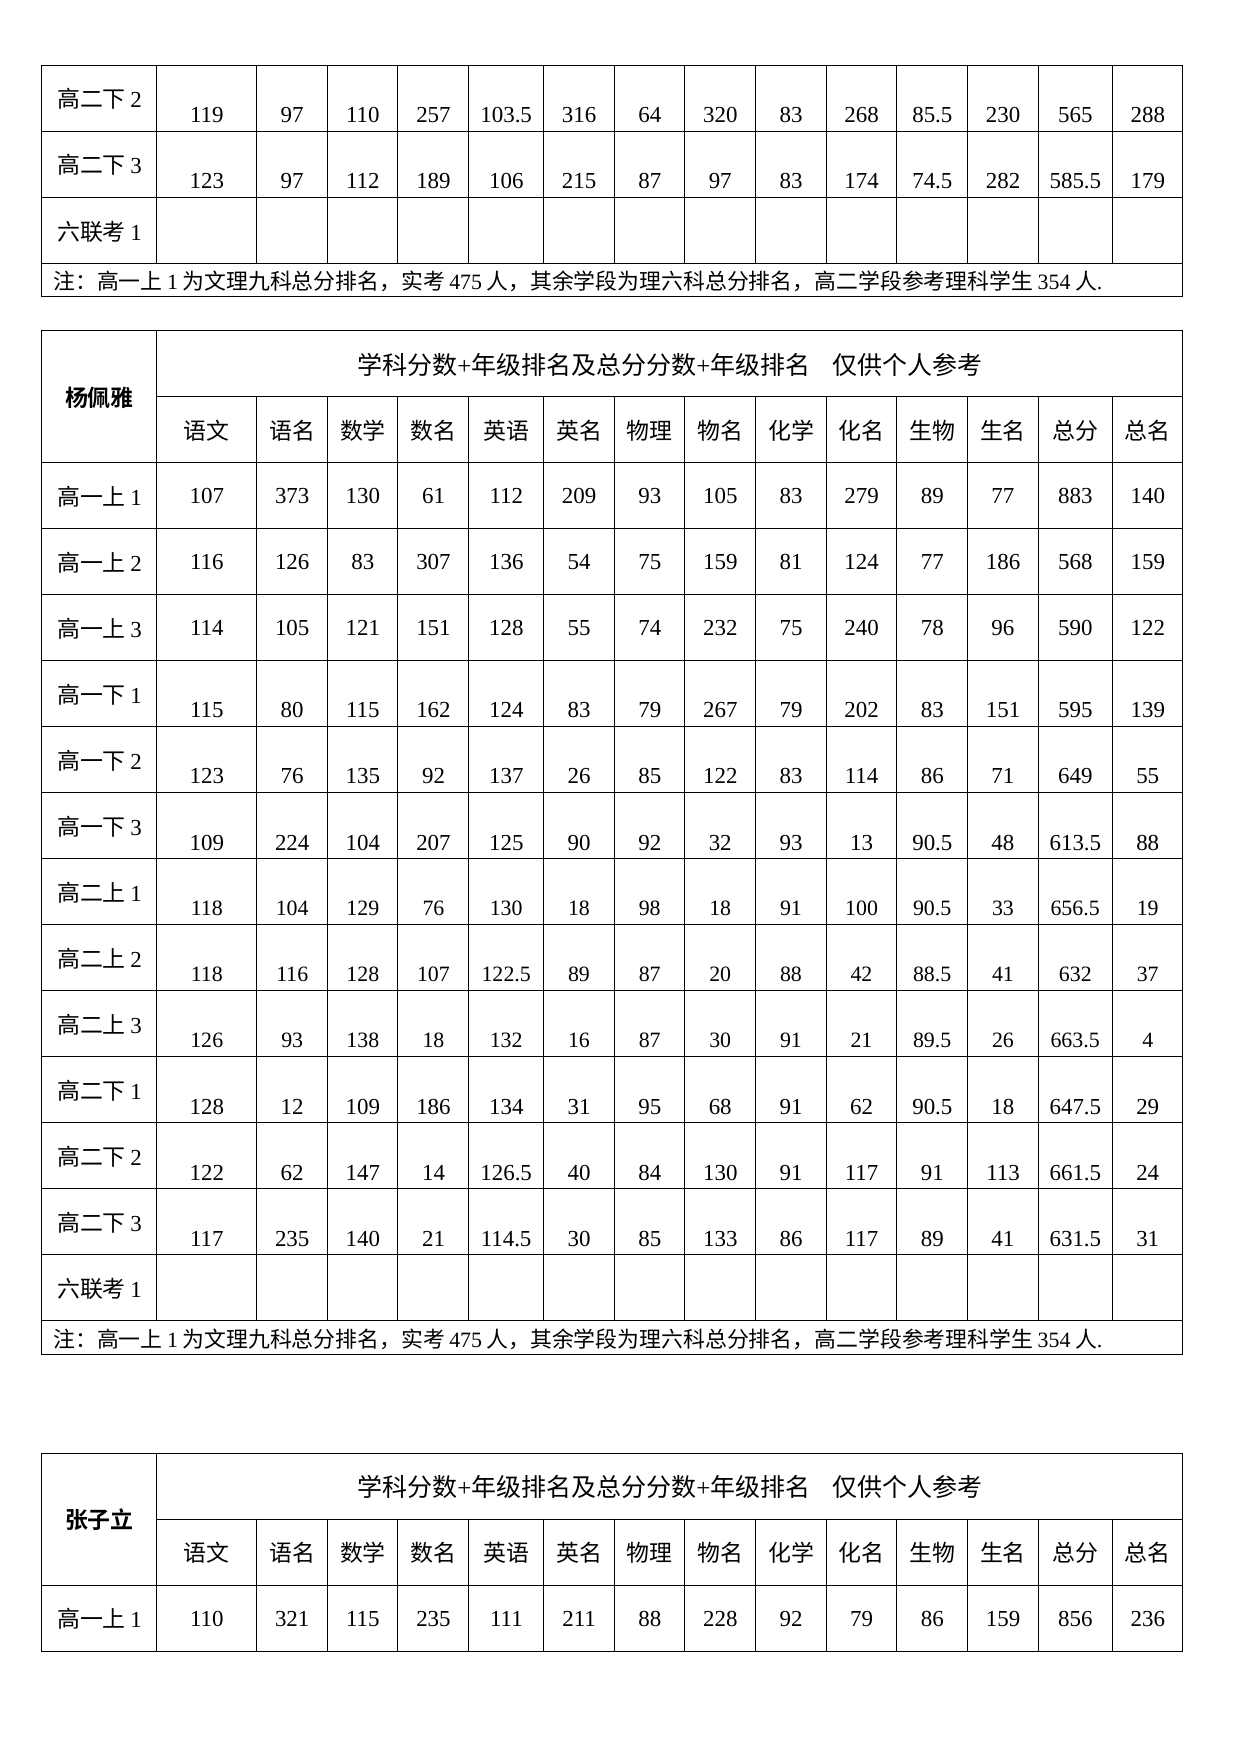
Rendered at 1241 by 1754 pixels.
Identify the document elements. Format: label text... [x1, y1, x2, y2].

table_cell 语文 [157, 1520, 256, 1584]
table_cell 33 [968, 859, 1038, 924]
table_cell 267 [685, 661, 755, 726]
table_cell 90 [544, 793, 614, 858]
table_cell [756, 1255, 826, 1320]
table_cell 物理 [615, 397, 684, 462]
table_cell 613.5 [1039, 793, 1112, 858]
table_cell 高一下1 [42, 661, 156, 726]
table_cell 590 [1039, 595, 1112, 660]
table_cell 186 [968, 529, 1038, 594]
table_cell [157, 1255, 256, 1320]
table_cell 207 [398, 793, 468, 858]
table_cell 89 [897, 463, 967, 528]
table_cell 111 [469, 1586, 543, 1651]
table_cell 124 [827, 529, 896, 594]
table_cell 93 [756, 793, 826, 858]
table_cell 高一下3 [42, 793, 156, 858]
table_cell 语文 [157, 397, 256, 462]
table_cell 89.5 [897, 991, 967, 1056]
table_cell 373 [257, 463, 327, 528]
table_cell 93 [257, 991, 327, 1056]
table_cell 95 [615, 1057, 684, 1122]
table_cell 41 [968, 1189, 1038, 1254]
table_cell 128 [328, 925, 397, 990]
table_cell 124 [469, 661, 543, 726]
table_cell 41 [968, 925, 1038, 990]
table_cell 32 [685, 793, 755, 858]
table_cell 202 [827, 661, 896, 726]
table_cell 24 [1113, 1123, 1182, 1188]
table_cell 87 [615, 132, 684, 197]
table_cell 85 [615, 727, 684, 792]
table_cell 316 [544, 66, 614, 131]
table_cell 74.5 [897, 132, 967, 197]
table_cell 121 [328, 595, 397, 660]
table_cell 26 [968, 991, 1038, 1056]
table_cell 高一上1 [42, 1586, 156, 1651]
table_cell 注：高一上1为文理九科总分排名，实考475人，其余学段为理六科总分排名，高二学段参考理科学生354人. [42, 1321, 1182, 1354]
table_cell [1039, 1255, 1112, 1320]
table_cell 71 [968, 727, 1038, 792]
table_cell 209 [544, 463, 614, 528]
table_cell 109 [157, 793, 256, 858]
table_cell 126.5 [469, 1123, 543, 1188]
table_cell 68 [685, 1057, 755, 1122]
table_cell 123 [157, 132, 256, 197]
table_cell [1039, 198, 1112, 263]
table_cell 91 [756, 991, 826, 1056]
table_cell 128 [469, 595, 543, 660]
table_cell 数名 [398, 397, 468, 462]
table_cell 89 [897, 1189, 967, 1254]
table_cell [544, 198, 614, 263]
table_cell 79 [615, 661, 684, 726]
table_cell 129 [328, 859, 397, 924]
table_cell 663.5 [1039, 991, 1112, 1056]
table_cell 4 [1113, 991, 1182, 1056]
table_cell 279 [827, 463, 896, 528]
table_cell 85 [615, 1189, 684, 1254]
table_cell 高一上3 [42, 595, 156, 660]
table_cell 257 [398, 66, 468, 131]
table_cell 87 [615, 991, 684, 1056]
table_cell 40 [544, 1123, 614, 1188]
table_cell 79 [827, 1586, 896, 1651]
table_cell 77 [968, 463, 1038, 528]
table_cell 37 [1113, 925, 1182, 990]
table_cell 总名 [1113, 397, 1182, 462]
table_cell 英语 [469, 1520, 543, 1584]
table_cell 高二下1 [42, 1057, 156, 1122]
table_cell 112 [328, 132, 397, 197]
table_cell 140 [1113, 463, 1182, 528]
table_cell 化学 [756, 1520, 826, 1584]
table_cell 130 [469, 859, 543, 924]
table_cell 647.5 [1039, 1057, 1112, 1122]
table_cell 122 [1113, 595, 1182, 660]
table_cell 高一上1 [42, 463, 156, 528]
table_cell 84 [615, 1123, 684, 1188]
table_cell 数学 [328, 1520, 397, 1584]
table_cell 130 [328, 463, 397, 528]
table_cell 90.5 [897, 859, 967, 924]
table_cell 18 [685, 859, 755, 924]
table_cell 31 [544, 1057, 614, 1122]
table_cell [897, 198, 967, 263]
table_cell [615, 1255, 684, 1320]
table_cell 123 [157, 727, 256, 792]
table_cell 268 [827, 66, 896, 131]
table_cell 883 [1039, 463, 1112, 528]
table_cell 568 [1039, 529, 1112, 594]
table_cell 224 [257, 793, 327, 858]
table_cell 79 [756, 661, 826, 726]
table_cell 189 [398, 132, 468, 197]
table_cell 20 [685, 925, 755, 990]
table_cell 90.5 [897, 1057, 967, 1122]
table_cell 76 [398, 859, 468, 924]
table_cell 62 [257, 1123, 327, 1188]
table_cell 132 [469, 991, 543, 1056]
table_cell 128 [157, 1057, 256, 1122]
table_cell 151 [968, 661, 1038, 726]
table_cell 130 [685, 1123, 755, 1188]
table_cell 122.5 [469, 925, 543, 990]
table_cell 93 [615, 463, 684, 528]
table_cell 生物 [897, 1520, 967, 1584]
table_cell [897, 1255, 967, 1320]
table_cell [827, 198, 896, 263]
table_cell [685, 1255, 755, 1320]
table_cell 化名 [827, 397, 896, 462]
table_cell 91 [756, 1057, 826, 1122]
table_cell 19 [1113, 859, 1182, 924]
table_cell 83 [756, 727, 826, 792]
table_cell 83 [756, 66, 826, 131]
table_cell 86 [897, 727, 967, 792]
table_cell 235 [257, 1189, 327, 1254]
table_cell 81 [756, 529, 826, 594]
table_cell 105 [257, 595, 327, 660]
table_cell 29 [1113, 1057, 1182, 1122]
table_cell 236 [1113, 1586, 1182, 1651]
table_cell 生名 [968, 397, 1038, 462]
table_cell 13 [827, 793, 896, 858]
table_cell 75 [756, 595, 826, 660]
table_cell 135 [328, 727, 397, 792]
table_cell 21 [398, 1189, 468, 1254]
table_cell 物名 [685, 1520, 755, 1584]
table_cell 80 [257, 661, 327, 726]
table_cell 232 [685, 595, 755, 660]
table_cell 186 [398, 1057, 468, 1122]
table_cell 30 [685, 991, 755, 1056]
table_cell [157, 198, 256, 263]
table_cell 307 [398, 529, 468, 594]
table_cell [685, 198, 755, 263]
table_cell 282 [968, 132, 1038, 197]
table_cell 97 [685, 132, 755, 197]
table_cell 136 [469, 529, 543, 594]
table_cell [756, 198, 826, 263]
table_cell 75 [615, 529, 684, 594]
table_header 学科分数+年级排名及总分分数+年级排名 仅供个人参考 [157, 1454, 1182, 1518]
table_cell 104 [257, 859, 327, 924]
table_cell 114.5 [469, 1189, 543, 1254]
table_cell 230 [968, 66, 1038, 131]
table_cell 122 [685, 727, 755, 792]
table_cell 54 [544, 529, 614, 594]
table_cell 83 [756, 132, 826, 197]
table_cell 139 [1113, 661, 1182, 726]
table_cell 320 [685, 66, 755, 131]
table_cell 18 [398, 991, 468, 1056]
table_cell 83 [756, 463, 826, 528]
table_cell 118 [157, 925, 256, 990]
table_cell 91 [756, 859, 826, 924]
table_cell [328, 1255, 397, 1320]
table_cell 30 [544, 1189, 614, 1254]
table_cell 98 [615, 859, 684, 924]
table_cell 数学 [328, 397, 397, 462]
table_cell [257, 1255, 327, 1320]
table_cell 649 [1039, 727, 1112, 792]
table_cell 119 [157, 66, 256, 131]
table_cell 235 [398, 1586, 468, 1651]
table_cell 91 [897, 1123, 967, 1188]
table_cell 159 [968, 1586, 1038, 1651]
table_cell [328, 198, 397, 263]
table_cell [257, 198, 327, 263]
table_cell 92 [398, 727, 468, 792]
table_cell 18 [968, 1057, 1038, 1122]
table_cell 语名 [257, 397, 327, 462]
table_header 学科分数+年级排名及总分分数+年级排名 仅供个人参考 [157, 331, 1182, 396]
table_cell 87 [615, 925, 684, 990]
table_cell 61 [398, 463, 468, 528]
table_cell 86 [756, 1189, 826, 1254]
table_cell 86 [897, 1586, 967, 1651]
table_header 杨佩雅 [42, 331, 156, 462]
table_cell 88 [756, 925, 826, 990]
table_cell 104 [328, 793, 397, 858]
table_cell 112 [469, 463, 543, 528]
table_cell 90.5 [897, 793, 967, 858]
table_cell 288 [1113, 66, 1182, 131]
table_cell 74 [615, 595, 684, 660]
table_cell 高二下2 [42, 1123, 156, 1188]
table_cell 96 [968, 595, 1038, 660]
table_cell 化学 [756, 397, 826, 462]
table_cell 105 [685, 463, 755, 528]
table_cell 661.5 [1039, 1123, 1112, 1188]
table_cell [968, 1255, 1038, 1320]
table_cell 78 [897, 595, 967, 660]
table_cell [1113, 1255, 1182, 1320]
table_cell [398, 198, 468, 263]
table_cell 高二上1 [42, 859, 156, 924]
table_cell 116 [157, 529, 256, 594]
table_cell 语名 [257, 1520, 327, 1584]
table_cell 48 [968, 793, 1038, 858]
table_cell 162 [398, 661, 468, 726]
table_cell 240 [827, 595, 896, 660]
table_cell [544, 1255, 614, 1320]
table_cell 115 [157, 661, 256, 726]
table_cell [827, 1255, 896, 1320]
table_cell 147 [328, 1123, 397, 1188]
table_cell 106 [469, 132, 543, 197]
table_cell 92 [756, 1586, 826, 1651]
table_cell 总分 [1039, 397, 1112, 462]
table_cell 62 [827, 1057, 896, 1122]
table_cell 113 [968, 1123, 1038, 1188]
table_cell 585.5 [1039, 132, 1112, 197]
table_cell 物名 [685, 397, 755, 462]
table_cell 83 [328, 529, 397, 594]
table_cell 114 [827, 727, 896, 792]
table_cell 211 [544, 1586, 614, 1651]
table_cell 179 [1113, 132, 1182, 197]
table_cell 18 [544, 859, 614, 924]
table_cell 83 [897, 661, 967, 726]
table_cell 97 [257, 132, 327, 197]
table_cell 117 [827, 1189, 896, 1254]
table_cell 137 [469, 727, 543, 792]
table_cell 83 [544, 661, 614, 726]
table_cell 88 [615, 1586, 684, 1651]
table_cell 110 [157, 1586, 256, 1651]
table_cell 133 [685, 1189, 755, 1254]
table_cell 77 [897, 529, 967, 594]
table_cell 英名 [544, 1520, 614, 1584]
table_cell 21 [827, 991, 896, 1056]
table_cell 14 [398, 1123, 468, 1188]
table_cell 107 [398, 925, 468, 990]
table_cell 高二下3 [42, 1189, 156, 1254]
table_cell 92 [615, 793, 684, 858]
table_cell 12 [257, 1057, 327, 1122]
table_cell 高二下2 [42, 66, 156, 131]
table_cell 110 [328, 66, 397, 131]
table_cell 生名 [968, 1520, 1038, 1584]
table_cell 数名 [398, 1520, 468, 1584]
table_cell 88 [1113, 793, 1182, 858]
table_cell 89 [544, 925, 614, 990]
table_cell 物理 [615, 1520, 684, 1584]
table_cell 生物 [897, 397, 967, 462]
table_cell [469, 1255, 543, 1320]
table_cell 125 [469, 793, 543, 858]
table_cell [968, 198, 1038, 263]
table_cell 159 [1113, 529, 1182, 594]
table_cell 高一上2 [42, 529, 156, 594]
table_cell 注：高一上1为文理九科总分排名，实考475人，其余学段为理六科总分排名，高二学段参考理科学生354人. [42, 264, 1182, 296]
table_cell [615, 198, 684, 263]
table_cell 215 [544, 132, 614, 197]
table_cell 856 [1039, 1586, 1112, 1651]
table_cell 55 [1113, 727, 1182, 792]
table_cell 85.5 [897, 66, 967, 131]
table_cell 117 [827, 1123, 896, 1188]
table_cell 116 [257, 925, 327, 990]
table_cell 55 [544, 595, 614, 660]
table_cell 138 [328, 991, 397, 1056]
table_cell 656.5 [1039, 859, 1112, 924]
table_cell 174 [827, 132, 896, 197]
table_cell 565 [1039, 66, 1112, 131]
table_cell 109 [328, 1057, 397, 1122]
table_cell 总名 [1113, 1520, 1182, 1584]
table_cell 91 [756, 1123, 826, 1188]
table_cell 化名 [827, 1520, 896, 1584]
table_cell 321 [257, 1586, 327, 1651]
table_cell 64 [615, 66, 684, 131]
table_cell 114 [157, 595, 256, 660]
table_cell [469, 198, 543, 263]
table_cell 107 [157, 463, 256, 528]
table_cell 100 [827, 859, 896, 924]
table_cell 26 [544, 727, 614, 792]
table_cell 228 [685, 1586, 755, 1651]
table_cell 595 [1039, 661, 1112, 726]
table_cell 151 [398, 595, 468, 660]
table_cell 76 [257, 727, 327, 792]
table_cell 六联考1 [42, 1255, 156, 1320]
table_cell 88.5 [897, 925, 967, 990]
table_cell 16 [544, 991, 614, 1056]
table_cell 97 [257, 66, 327, 131]
table_cell 高一下2 [42, 727, 156, 792]
table_cell 126 [157, 991, 256, 1056]
table_cell 117 [157, 1189, 256, 1254]
table_cell 115 [328, 661, 397, 726]
table_cell 115 [328, 1586, 397, 1651]
table_cell 134 [469, 1057, 543, 1122]
table_cell [398, 1255, 468, 1320]
table_header 张子立 [42, 1454, 156, 1584]
table_cell 103.5 [469, 66, 543, 131]
table_cell 英名 [544, 397, 614, 462]
table_cell 140 [328, 1189, 397, 1254]
table_cell 42 [827, 925, 896, 990]
table_cell 631.5 [1039, 1189, 1112, 1254]
table_cell 六联考1 [42, 198, 156, 263]
table_cell 122 [157, 1123, 256, 1188]
table_cell 126 [257, 529, 327, 594]
table_cell 总分 [1039, 1520, 1112, 1584]
table_cell 高二下3 [42, 132, 156, 197]
table_cell 31 [1113, 1189, 1182, 1254]
table_cell 118 [157, 859, 256, 924]
table_cell 高二上2 [42, 925, 156, 990]
table_cell 632 [1039, 925, 1112, 990]
table_cell 英语 [469, 397, 543, 462]
table_cell [1113, 198, 1182, 263]
table_cell 159 [685, 529, 755, 594]
table_cell 高二上3 [42, 991, 156, 1056]
